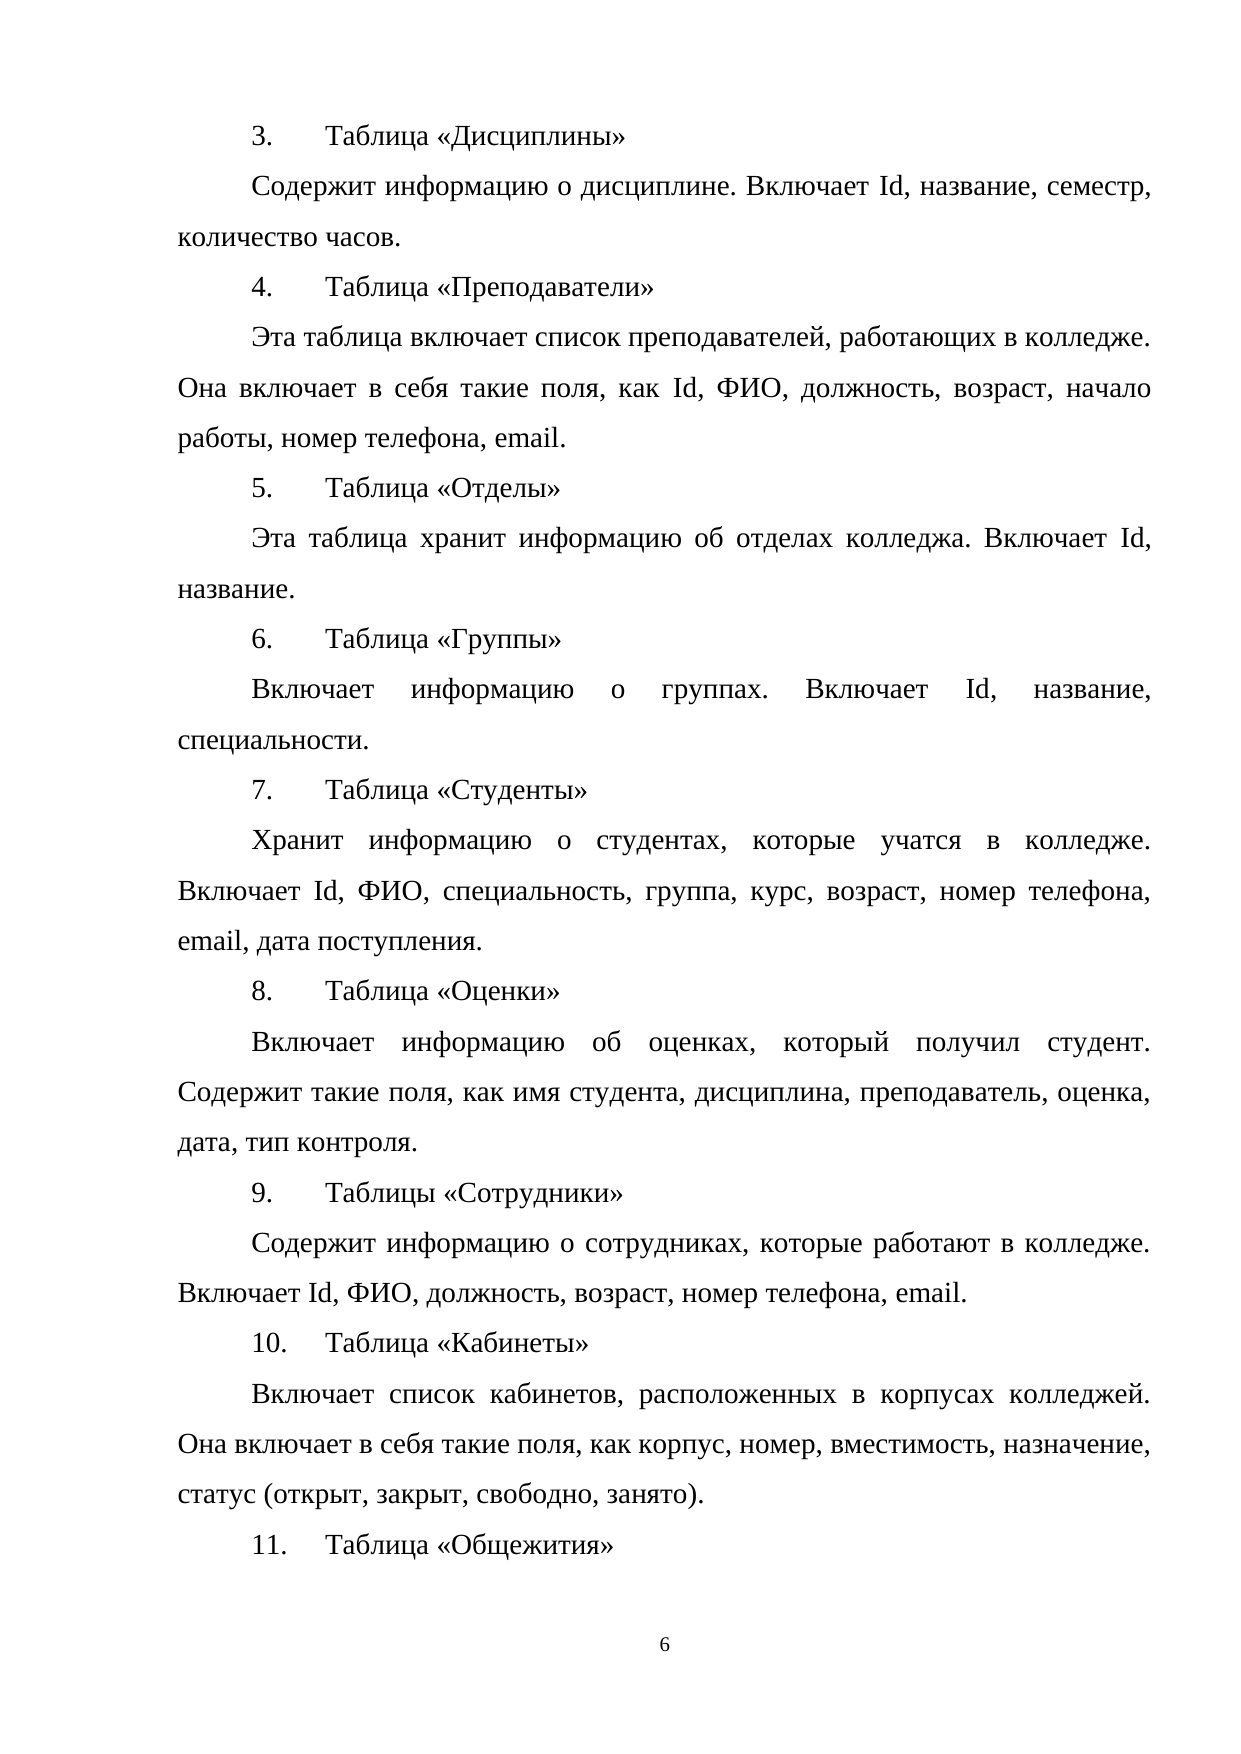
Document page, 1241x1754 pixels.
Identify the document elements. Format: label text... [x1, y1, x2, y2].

list Таблицы «Сотрудники» [177, 1175, 1152, 1208]
list Включает список кабинетов, расположенных в корпусах колледжей. Она включает в себя такие поля, как корпус, номер, вместимость, назначение, статус (открыт, закрыт, свободно, занято). [177, 1376, 1152, 1510]
list Эта таблица хранит информацию об отделах колледжа. Включает Id, название. [177, 521, 1152, 604]
list Таблица «Дисциплины» [177, 118, 1152, 152]
list Содержит информацию о дисциплине. Включает Id, название, семестр, количество часов. [177, 168, 1152, 252]
list Таблица «Студенты» [177, 772, 1152, 806]
list Таблица «Отделы» [177, 470, 1152, 504]
list Включает информацию о группах. Включает Id, название, специальности. [177, 672, 1152, 755]
list Таблица «Группы» [177, 621, 1152, 655]
list Хранит информацию о студентах, которые учатся в колледже. Включает Id, ФИО, специальность, группа, курс, возраст, номер телефона, email, дата поступления. [177, 822, 1152, 957]
list Включает информацию об оценках, который получил студент. Содержит такие поля, как имя студента, дисциплина, преподаватель, оценка, дата, тип контроля. [177, 1024, 1152, 1158]
list Таблица «Кабинеты» [177, 1326, 1152, 1359]
list Таблица «Преподаватели» [177, 269, 1152, 303]
list Содержит информацию о сотрудниках, которые работают в колледже. Включает Id, ФИО, должность, возраст, номер телефона, email. [177, 1225, 1152, 1309]
list Эта таблица включает список преподавателей, работающих в колледже. Она включает в себя такие поля, как Id, ФИО, должность, возраст, начало работы, номер телефона, email. [177, 319, 1152, 453]
list Таблица «Оценки» [177, 973, 1152, 1007]
list Таблица «Общежития» [177, 1527, 1152, 1560]
